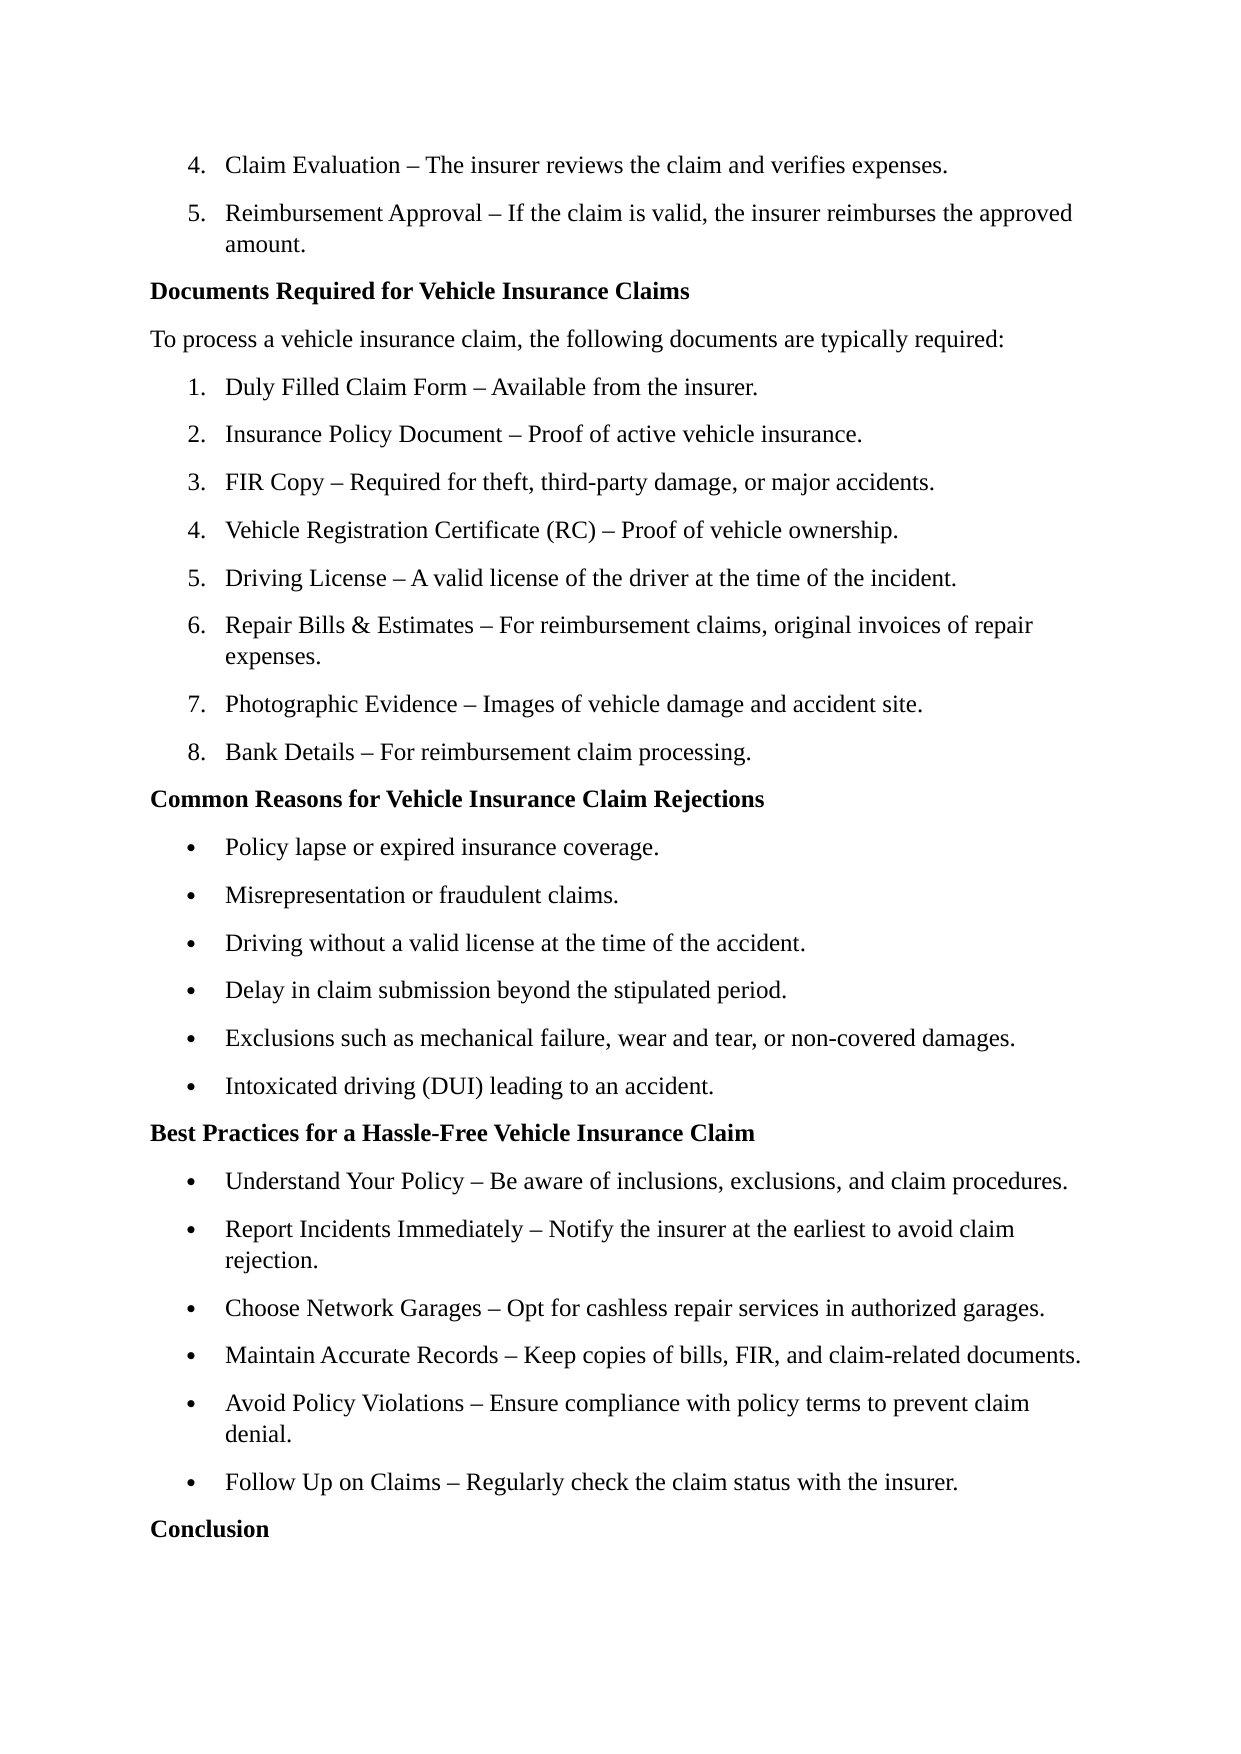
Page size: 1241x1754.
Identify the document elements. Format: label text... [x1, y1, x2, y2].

list Policy lapse or expired insurance coverage. [187, 832, 1090, 861]
list Insurance Policy Document – Proof of active vehicle insurance. [187, 419, 1090, 448]
list Photographic Evidence – Images of vehicle damage and accident site. [187, 689, 1090, 718]
text Conclusion [150, 1514, 1090, 1543]
list Choose Network Garages – Opt for cashless repair services in authorized garages. [187, 1293, 1090, 1321]
list Claim Evaluation – The insurer reviews the claim and verifies expenses. [187, 150, 1090, 179]
list Driving without a valid license at the time of the accident. [187, 928, 1090, 956]
list Misrepresentation or fraudulent claims. [187, 880, 1090, 909]
list Maintain Accurate Records – Keep copies of bills, FIR, and claim-related documents. [187, 1340, 1090, 1369]
list Exclusions such as mechanical failure, wear and tear, or non-covered damages. [187, 1023, 1090, 1052]
list Report Incidents Immediately – Notify the insurer at the earliest to avoid claim rejection. [187, 1214, 1090, 1274]
list Repair Bills & Estimates – For reimbursement claims, original invoices of repair expenses. [187, 610, 1090, 670]
list Delay in claim submission beyond the stipulated period. [187, 975, 1090, 1004]
list Understand Your Policy – Be aware of inclusions, exclusions, and claim procedures. [187, 1166, 1090, 1195]
list Duly Filled Claim Form – Available from the insurer. [187, 372, 1090, 401]
text Documents Required for Vehicle Insurance Claims [150, 276, 1090, 305]
list Follow Up on Claims – Regularly check the claim status with the insurer. [187, 1467, 1090, 1496]
text Best Practices for a Hassle-Free Vehicle Insurance Claim [150, 1118, 1090, 1147]
list Vehicle Registration Certificate (RC) – Proof of vehicle ownership. [187, 515, 1090, 544]
list Reimbursement Approval – If the claim is valid, the insurer reimburses the approved amount. [187, 198, 1090, 257]
list Avoid Policy Violations – Ensure compliance with policy terms to prevent claim denial. [187, 1388, 1090, 1448]
list Bank Details – For reimbursement claim processing. [187, 737, 1090, 766]
text To process a vehicle insurance claim, the following documents are typically required: [150, 324, 1090, 353]
list Intoxicated driving (DUI) leading to an accident. [187, 1071, 1090, 1099]
list Driving License – A valid license of the driver at the time of the incident. [187, 563, 1090, 591]
text Common Reasons for Vehicle Insurance Claim Rejections [150, 784, 1090, 813]
list FIR Copy – Required for theft, third-party damage, or major accidents. [187, 467, 1090, 496]
